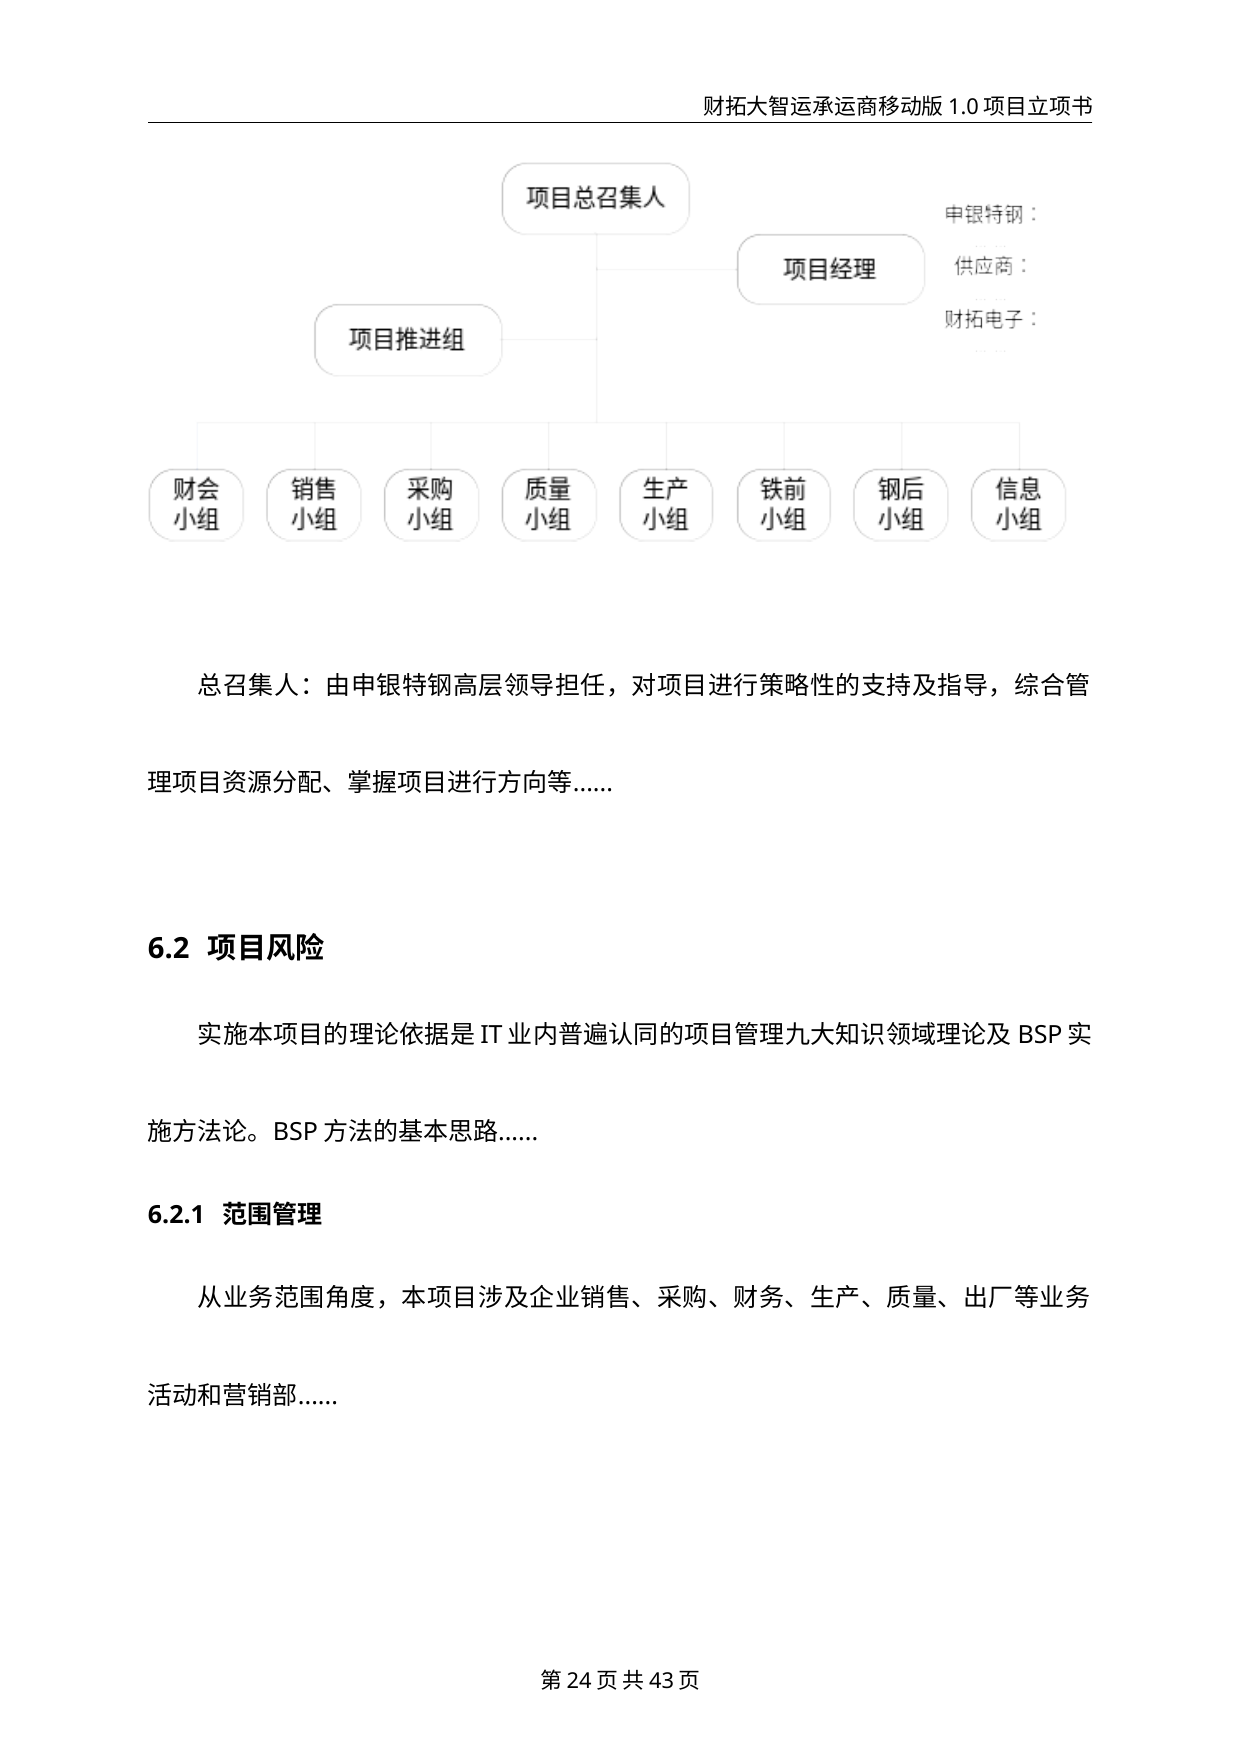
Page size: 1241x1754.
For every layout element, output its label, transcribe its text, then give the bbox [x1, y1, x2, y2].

text 从业务范围角度，本项目涉及企业销售、采购、财务、生产、质量、出厂等业务活动和营销部...... [148, 1263, 1092, 1426]
subtitle 项目风险 [148, 913, 1092, 978]
subtitle 范围管理 [148, 1180, 1092, 1245]
text 实施本项目的理论依据是IT业内普遍认同的项目管理九大知识领域理论及BSP实施方法论。BSP方法的基本思路...... [148, 1000, 1092, 1162]
text 总召集人：由申银特钢高层领导担任，对项目进行策略性的支持及指导，综合管理项目资源分配、掌握项目进行方向等...... [148, 651, 1092, 813]
